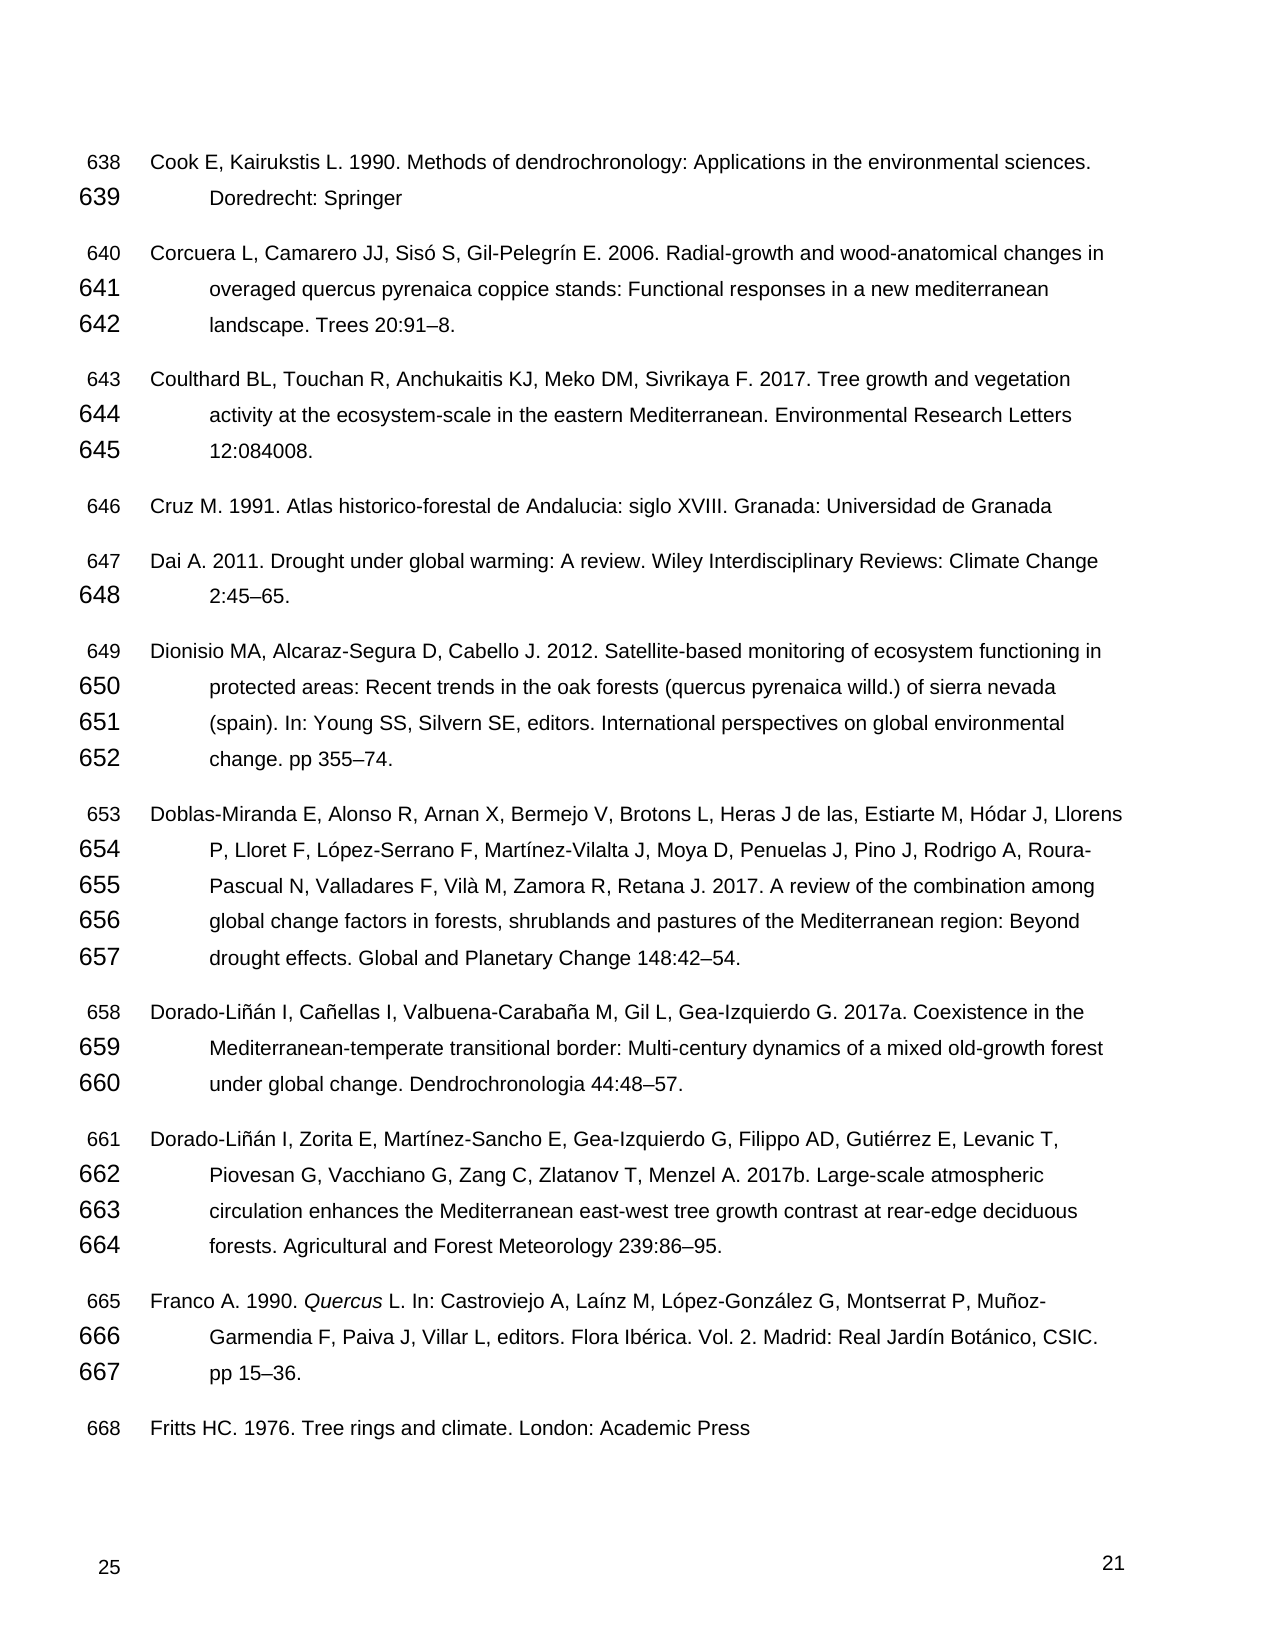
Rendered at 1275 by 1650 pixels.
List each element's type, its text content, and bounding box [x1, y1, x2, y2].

text Corcuera L, Camarero JJ, Sisó S, Gil-Pelegrín E. 2006. Radial-growth and wood-anatomical changes in overaged quercus pyrenaica coppice stands: Functional responses in a new mediterranean landscape. Trees 20:91–8. [150, 241, 1125, 336]
text Fritts HC. 1976. Tree rings and climate. London: Academic Press [150, 1416, 1125, 1439]
text Dorado-Liñán I, Zorita E, Martínez-Sancho E, Gea-Izquierdo G, Filippo AD, Gutiérrez E, Levanic T, Piovesan G, Vacchiano G, Zang C, Zlatanov T, Menzel A. 2017b. Large-scale atmospheric circulation enhances the Mediterranean east-west tree growth contrast at rear-edge deciduous forests. Agricultural and Forest Meteorology 239:86–95. [150, 1127, 1125, 1258]
text Cruz M. 1991. Atlas historico-forestal de Andalucia: siglo XVIII. Granada: Universidad de Granada [150, 494, 1125, 518]
text Doblas-Miranda E, Alonso R, Arnan X, Bermejo V, Brotons L, Heras J de las, Estiarte M, Hódar J, Llorens P, Lloret F, López-Serrano F, Martínez-Vilalta J, Moya D, Penuelas J, Pino J, Rodrigo A, Roura-Pascual N, Valladares F, Vilà M, Zamora R, Retana J. 2017. A review of the combination among global change factors in forests, shrublands and pastures of the Mediterranean region: Beyond drought effects. Global and Planetary Change 148:42–54. [150, 802, 1125, 969]
text Coulthard BL, Touchan R, Anchukaitis KJ, Meko DM, Sivrikaya F. 2017. Tree growth and vegetation activity at the ecosystem-scale in the eastern Mediterranean. Environmental Research Letters 12:084008. [150, 367, 1125, 463]
text Dai A. 2011. Drought under global warming: A review. Wiley Interdisciplinary Reviews: Climate Change 2:45–65. [150, 548, 1125, 608]
text Dionisio MA, Alcaraz-Segura D, Cabello J. 2012. Satellite-based monitoring of ecosystem functioning in protected areas: Recent trends in the oak forests (quercus pyrenaica willd.) of sierra nevada (spain). In: Young SS, Silvern SE, editors. International perspectives on global environmental change. pp 355–74. [150, 639, 1125, 771]
text Dorado-Liñán I, Cañellas I, Valbuena-Carabaña M, Gil L, Gea-Izquierdo G. 2017a. Coexistence in the Mediterranean-temperate transitional border: Multi-century dynamics of a mixed old-growth forest under global change. Dendrochronologia 44:48–57. [150, 1000, 1125, 1096]
text Franco A. 1990. Quercus L. In: Castroviejo A, Laínz M, López-González G, Montserrat P, Muñoz-Garmendia F, Paiva J, Villar L, editors. Flora Ibérica. Vol. 2. Madrid: Real Jardín Botánico, CSIC. pp 15–36. [150, 1289, 1125, 1385]
text Cook E, Kairukstis L. 1990. Methods of dendrochronology: Applications in the environmental sciences. Doredrecht: Springer [150, 150, 1125, 210]
